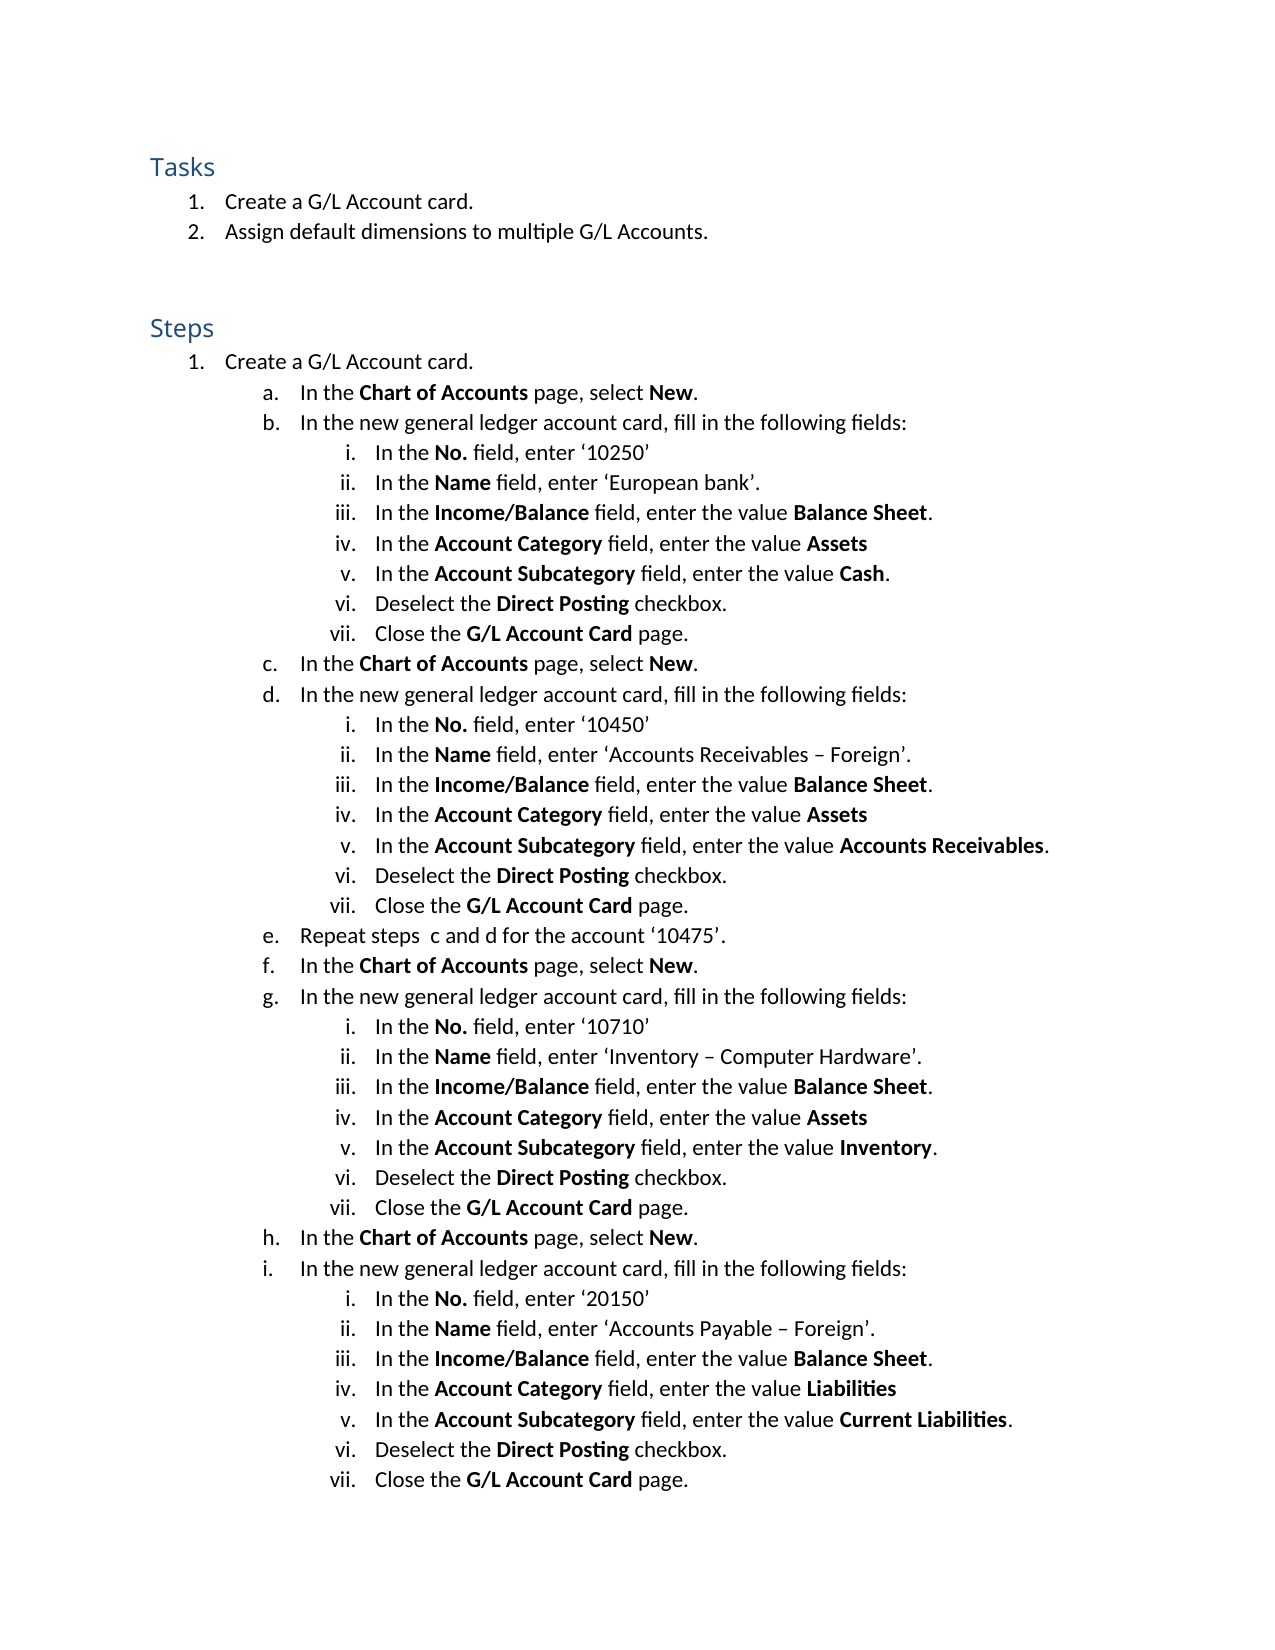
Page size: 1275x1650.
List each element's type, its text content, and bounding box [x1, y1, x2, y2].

list Repeat steps c and d for the account ‘10475’. [262, 921, 1125, 949]
list Close the G/L Account Card page. [356, 891, 1125, 919]
list Deselect the Direct Posting checkbox. [356, 861, 1125, 889]
list In the Account Subcategory field, enter the value Inventory. [356, 1133, 1125, 1161]
list Close the G/L Account Card page. [356, 619, 1125, 647]
list In the No. field, enter ‘10250’ [356, 438, 1125, 466]
list In the Income/Balance field, enter the value Balance Sheet. [356, 770, 1125, 798]
list In the new general ledger account card, fill in the following fields: [262, 408, 1125, 436]
list In the Account Category field, enter the value Assets [356, 529, 1125, 557]
list In the No. field, enter ‘10450’ [356, 710, 1125, 738]
list In the Name field, enter ‘Inventory – Computer Hardware’. [356, 1042, 1125, 1070]
list In the Account Category field, enter the value Assets [356, 801, 1125, 829]
subtitle Tasks [150, 150, 1125, 184]
list In the Chart of Accounts page, select New. [262, 378, 1125, 406]
list In the Name field, enter ‘Accounts Payable – Foreign’. [356, 1314, 1125, 1342]
list In the Account Subcategory field, enter the value Accounts Receivables. [356, 831, 1125, 859]
list In the new general ledger account card, fill in the following fields: [262, 1254, 1125, 1282]
list In the No. field, enter ‘10710’ [356, 1012, 1125, 1040]
list In the Account Category field, enter the value Assets [356, 1103, 1125, 1131]
list In the Name field, enter ‘European bank’. [356, 468, 1125, 496]
list In the Income/Balance field, enter the value Balance Sheet. [356, 1344, 1125, 1372]
list In the Income/Balance field, enter the value Balance Sheet. [356, 498, 1125, 527]
list Assign default dimensions to multiple G/L Accounts. [187, 217, 1125, 245]
list In the No. field, enter ‘20150’ [356, 1284, 1125, 1312]
list Create a G/L Account card. [187, 347, 1125, 376]
list In the Account Subcategory field, enter the value Cash. [356, 559, 1125, 587]
list Create a G/L Account card. [187, 187, 1125, 215]
list Deselect the Direct Posting checkbox. [356, 1435, 1125, 1463]
list In the Chart of Accounts page, select New. [262, 1223, 1125, 1252]
list Close the G/L Account Card page. [356, 1193, 1125, 1221]
list In the Income/Balance field, enter the value Balance Sheet. [356, 1072, 1125, 1101]
subtitle Steps [150, 311, 1125, 345]
list In the Chart of Accounts page, select New. [262, 649, 1125, 678]
list In the new general ledger account card, fill in the following fields: [262, 982, 1125, 1010]
list In the Chart of Accounts page, select New. [262, 952, 1125, 980]
list Deselect the Direct Posting checkbox. [356, 1163, 1125, 1191]
list In the Account Subcategory field, enter the value Current Liabilities. [356, 1405, 1125, 1433]
list Close the G/L Account Card page. [356, 1465, 1125, 1493]
list In the Name field, enter ‘Accounts Receivables – Foreign’. [356, 740, 1125, 768]
list Deselect the Direct Posting checkbox. [356, 589, 1125, 617]
list In the Account Category field, enter the value Liabilities [356, 1374, 1125, 1403]
list In the new general ledger account card, fill in the following fields: [262, 680, 1125, 708]
